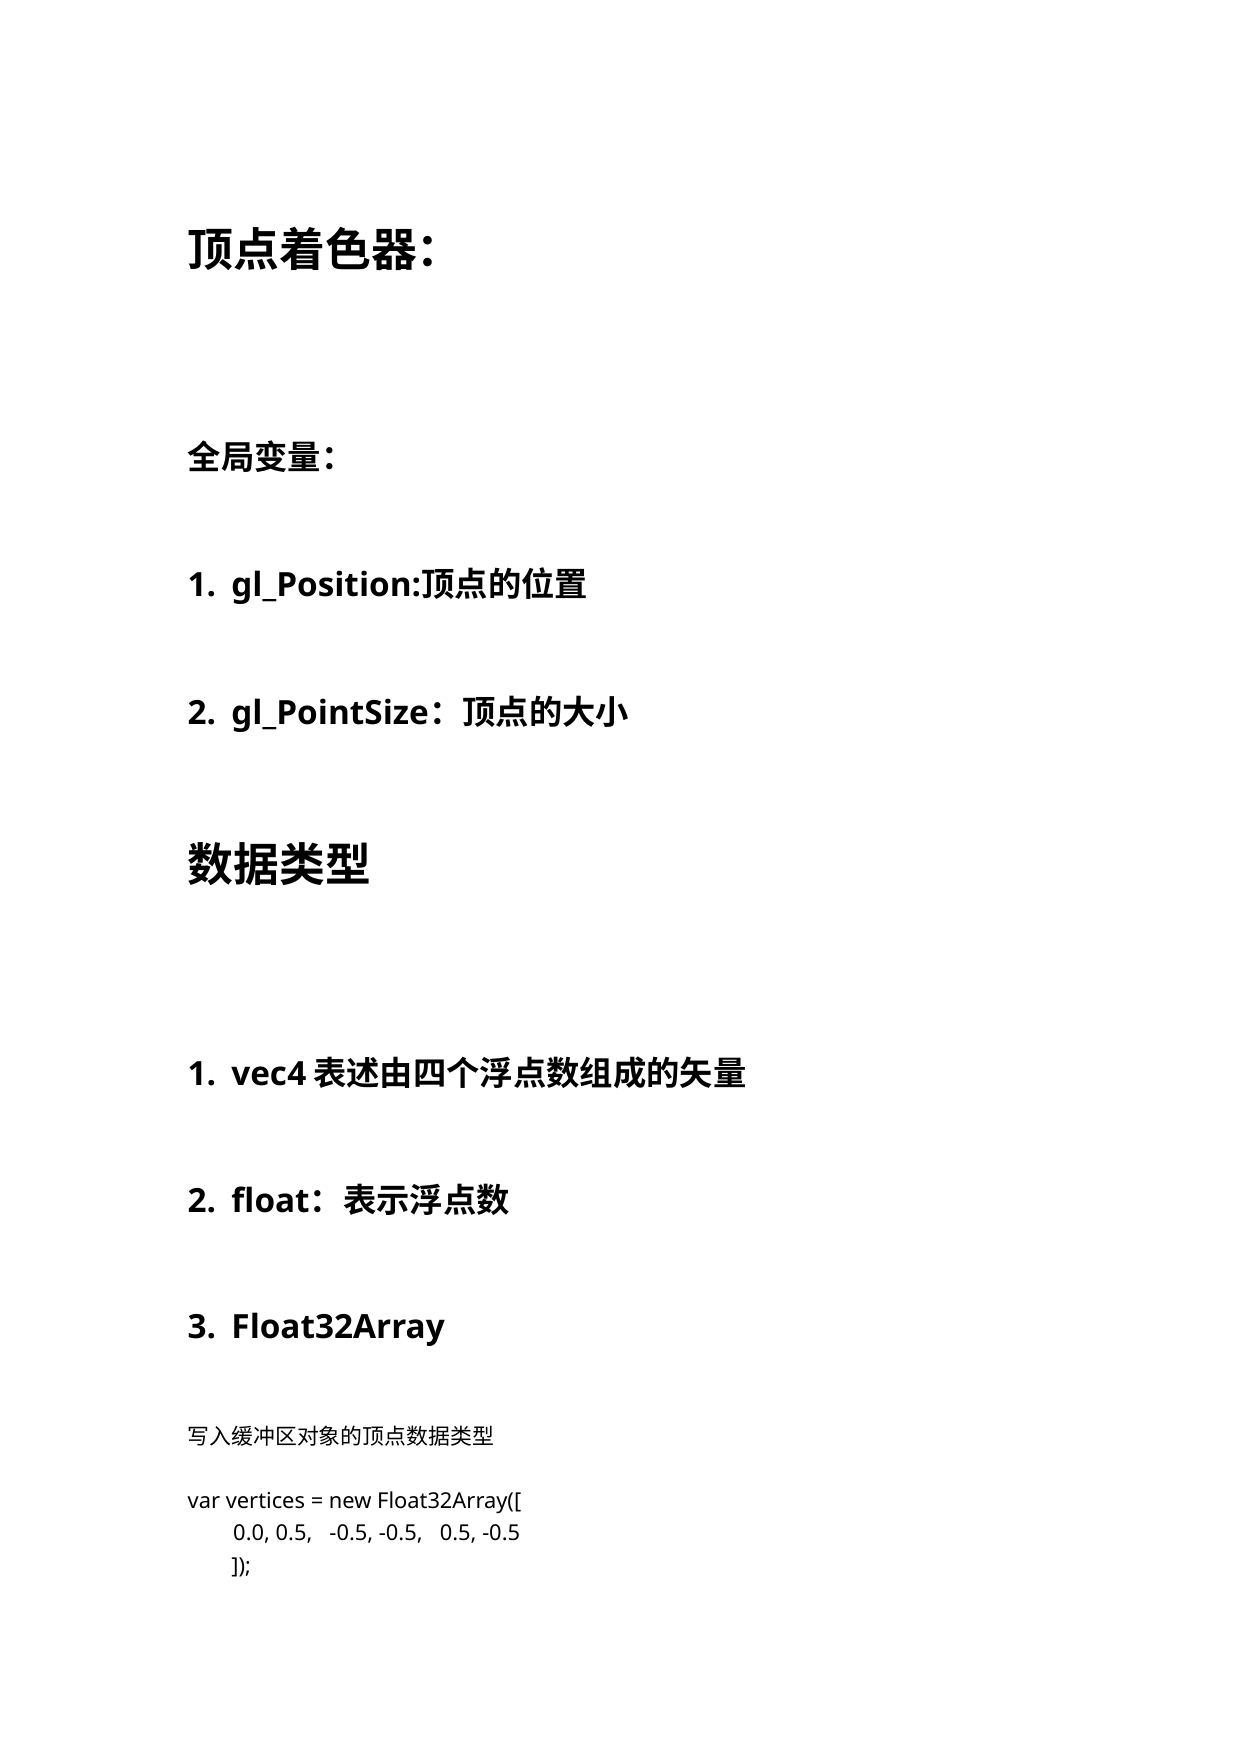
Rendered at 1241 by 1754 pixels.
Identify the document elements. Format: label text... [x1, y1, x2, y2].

subtitle gl_Position:顶点的位置 [187, 550, 1053, 615]
subtitle gl_PointSize：顶点的大小 [187, 677, 1053, 742]
text ]); [187, 1548, 1053, 1581]
subtitle Float32Array [187, 1293, 1053, 1358]
subtitle vec4表述由四个浮点数组成的矢量 [187, 1038, 1053, 1103]
subtitle 全局变量： [187, 423, 1053, 488]
subtitle 数据类型 [187, 813, 1053, 911]
subtitle 顶点着色器： [187, 197, 1053, 295]
subtitle float：表示浮点数 [187, 1166, 1053, 1231]
text 写入缓冲区对象的顶点数据类型 [187, 1418, 1053, 1451]
text var vertices = new Float32Array([ [187, 1483, 1053, 1516]
text 0.0, 0.5, -0.5, -0.5, 0.5, -0.5 [187, 1516, 1053, 1548]
